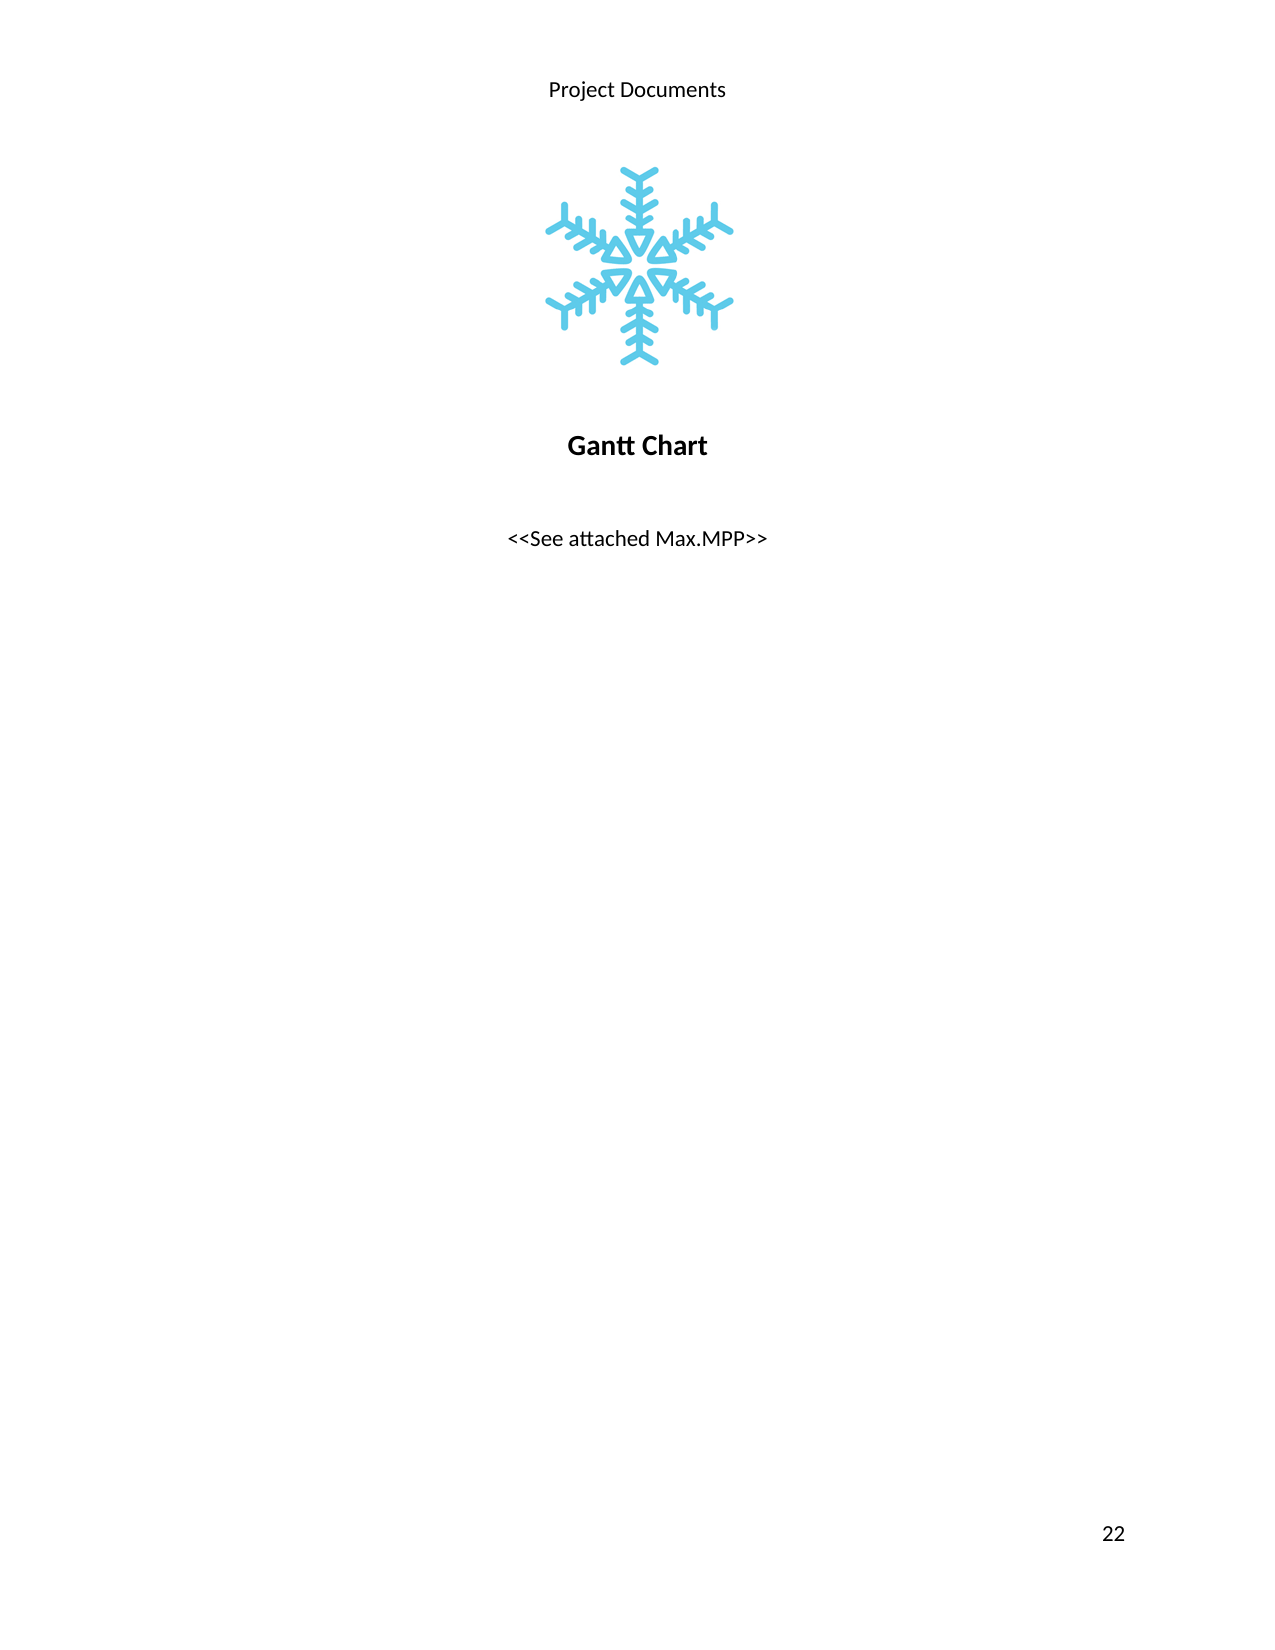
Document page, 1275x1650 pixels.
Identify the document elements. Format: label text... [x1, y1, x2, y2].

text Gantt Chart [150, 427, 1125, 463]
picture [369, 131, 907, 399]
text <<See attached Max.MPP>> [150, 524, 1125, 552]
